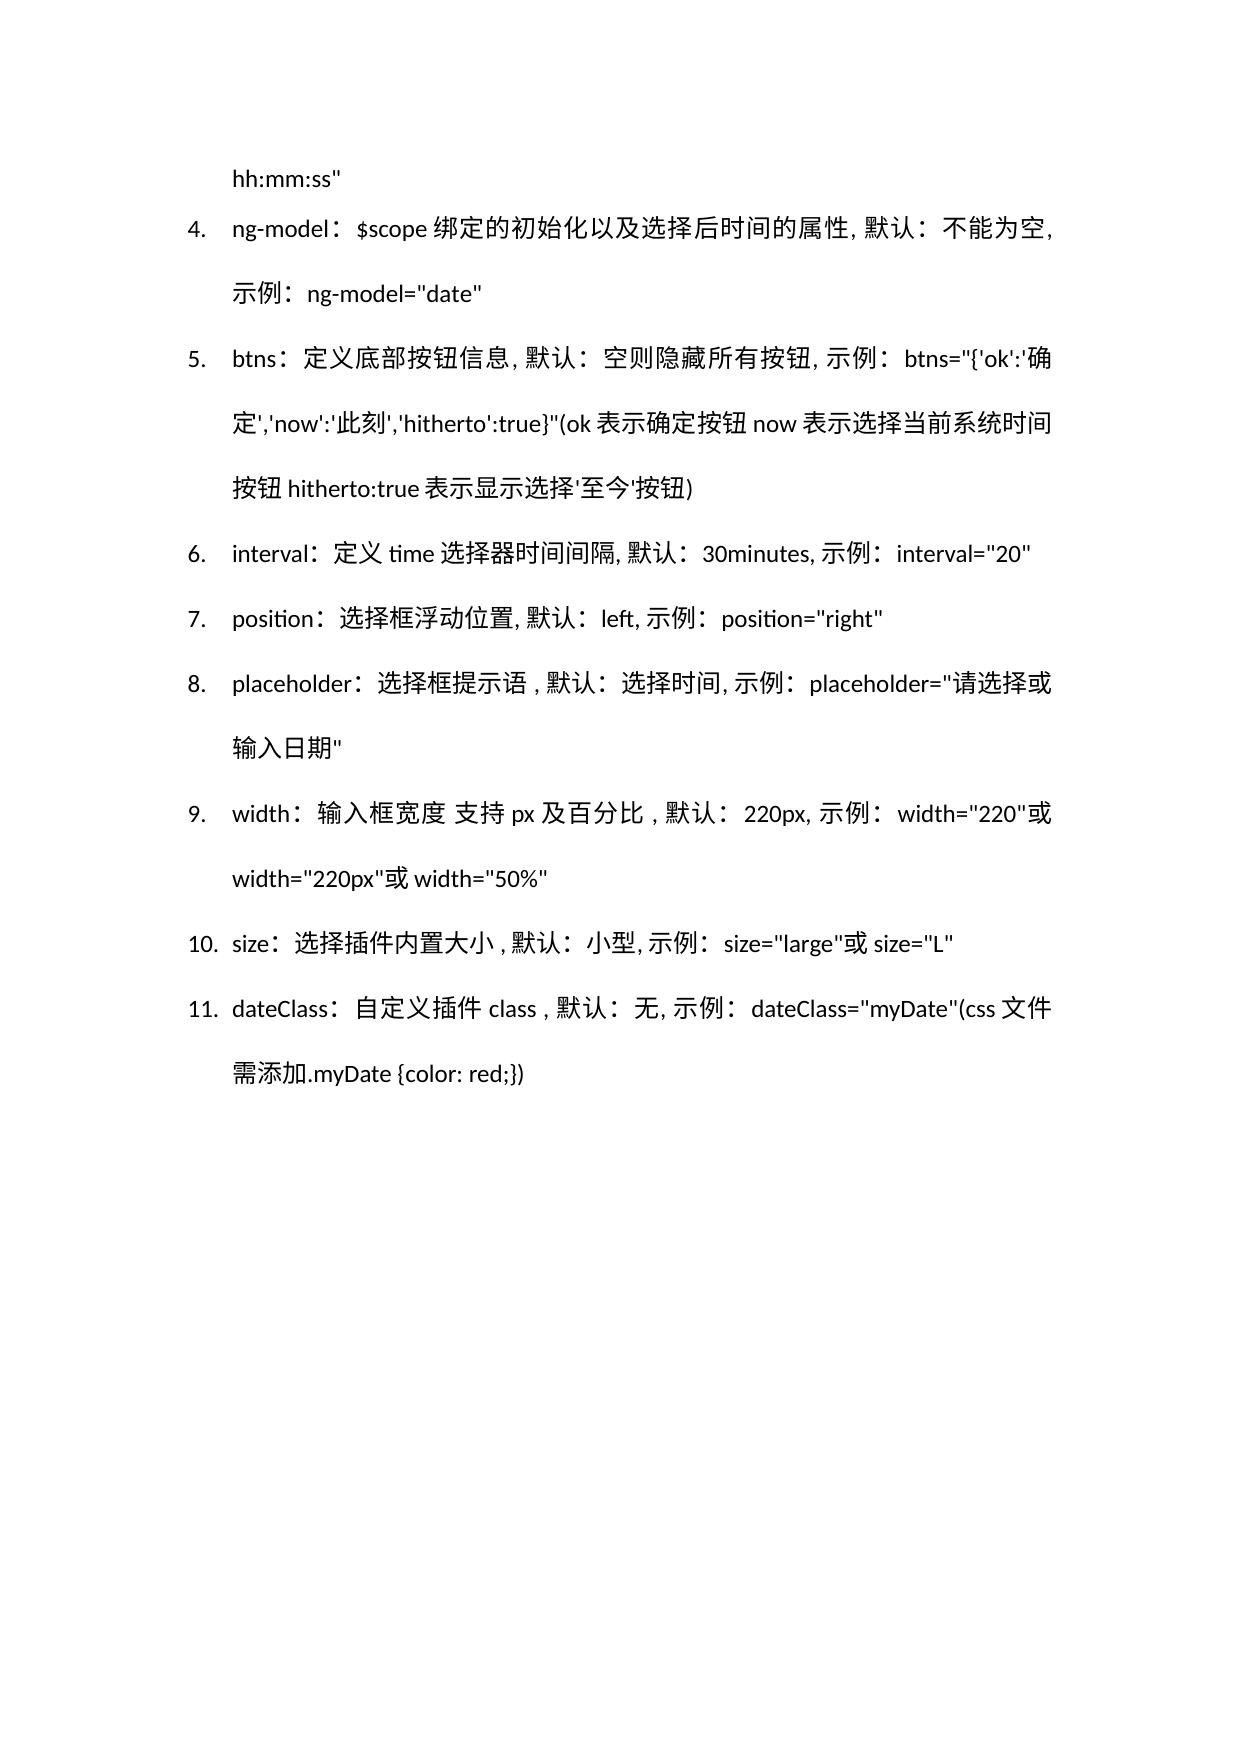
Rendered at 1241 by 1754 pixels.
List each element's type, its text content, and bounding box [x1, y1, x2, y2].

list position：选择框浮动位置, 默认：left, 示例：position="right" [187, 584, 1053, 649]
list dateClass：自定义插件class , 默认：无, 示例：dateClass="myDate"(css文件需添加.myDate {color: red;}) [187, 974, 1053, 1104]
list interval：定义time选择器时间间隔, 默认：30minutes, 示例：interval="20" [187, 519, 1053, 584]
list size：选择插件内置大小 , 默认：小型, 示例：size="large"或size="L" [187, 909, 1053, 974]
list placeholder：选择框提示语 , 默认：选择时间, 示例：placeholder="请选择或输入日期" [187, 649, 1053, 779]
list ng-model：$scope绑定的初始化以及选择后时间的属性, 默认：不能为空, 示例：ng-model="date" [187, 194, 1053, 324]
list btns：定义底部按钮信息, 默认：空则隐藏所有按钮, 示例：btns="{'ok':'确定','now':'此刻','hitherto':true}"(ok表示确定按钮 now表示选择当前系统时间按钮 hitherto:true表示显示选择'至今'按钮) [187, 324, 1053, 519]
list width：输入框宽度 支持px及百分比 , 默认：220px, 示例：width="220"或width="220px"或width="50%" [187, 779, 1053, 909]
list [187, 162, 1053, 194]
